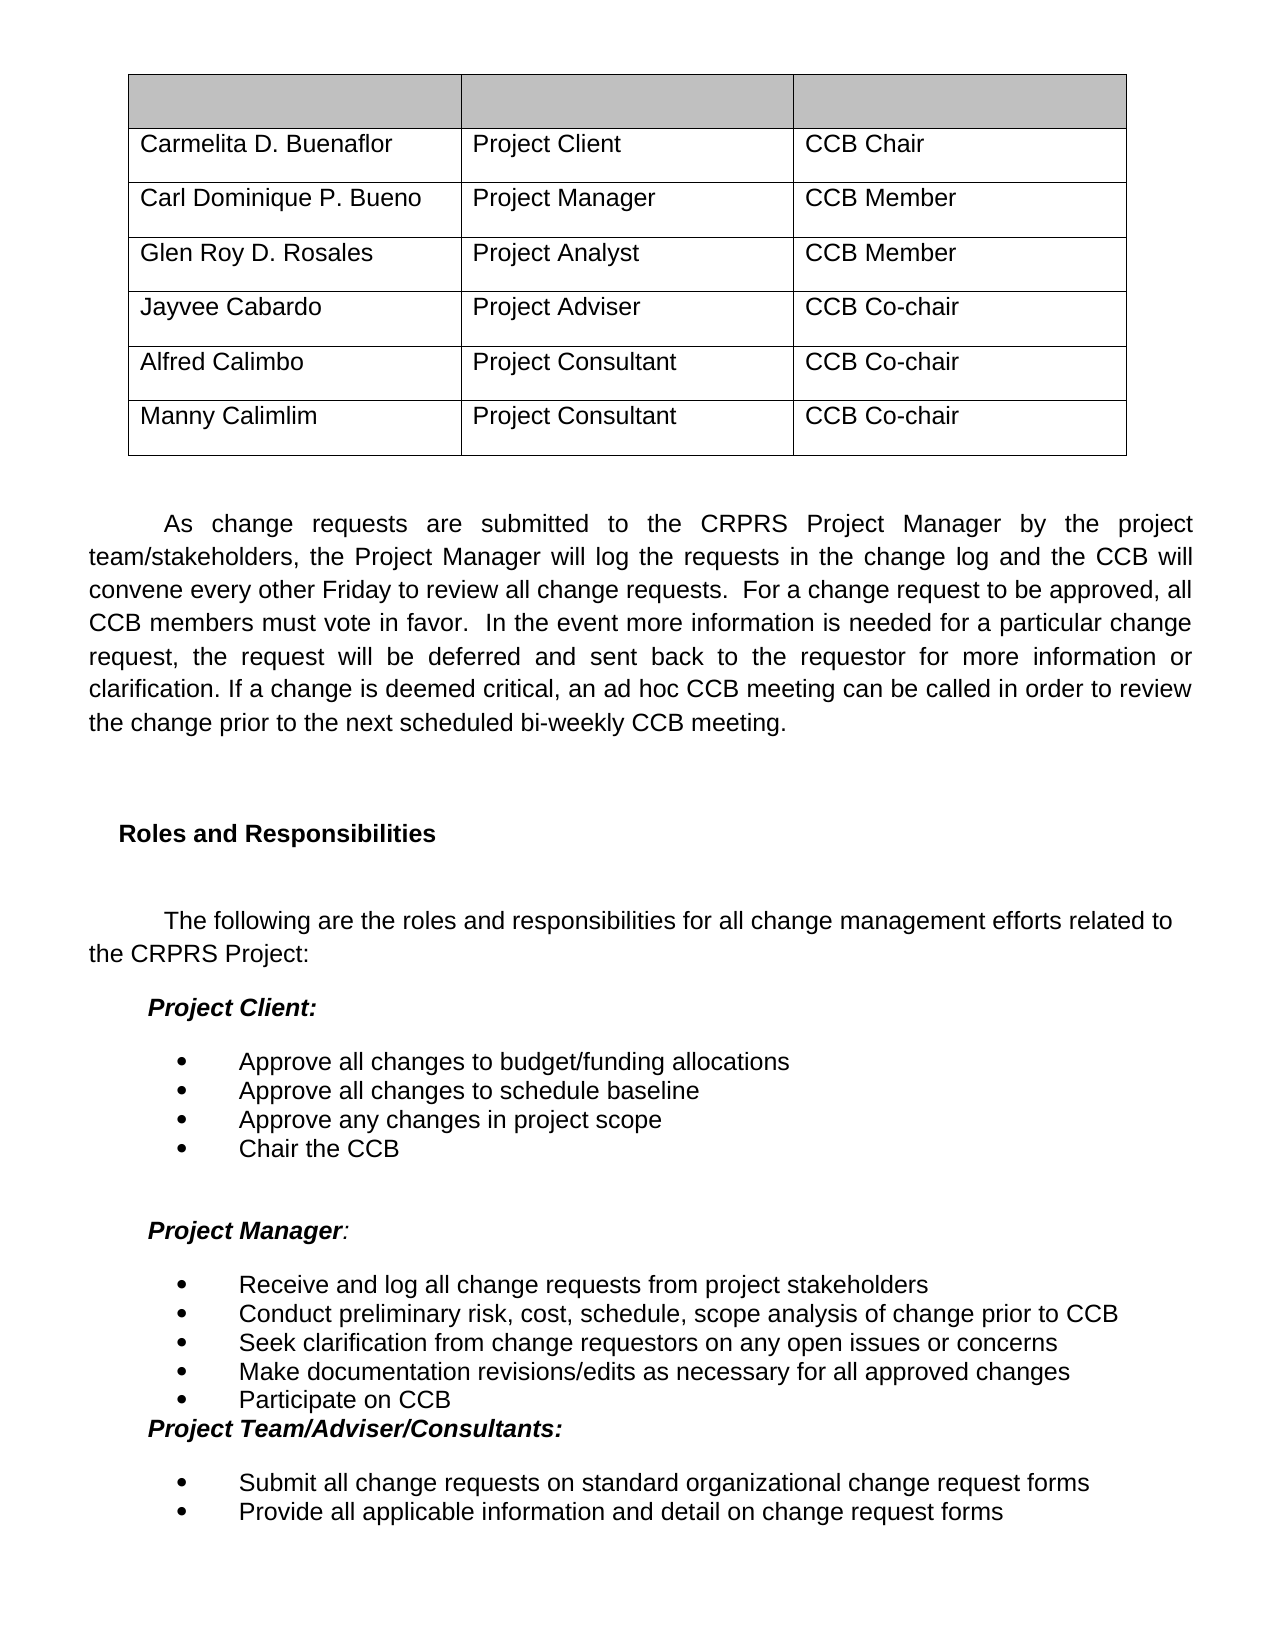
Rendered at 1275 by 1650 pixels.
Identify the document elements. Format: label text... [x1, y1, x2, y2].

list Chair the CCB [164, 1133, 1194, 1162]
table_cell CCB Member [794, 183, 1126, 237]
list Submit all change requests on standard organizational change request forms [164, 1468, 1194, 1497]
table_cell Alfred Calimbo [129, 347, 461, 400]
table_cell Project Adviser [462, 292, 793, 346]
list Approve all changes to schedule baseline [164, 1076, 1194, 1105]
table_cell Manny Calimlim [129, 401, 461, 454]
table_cell Carl Dominique P. Bueno [129, 183, 461, 237]
table_cell CCB Member [794, 238, 1126, 291]
list Make documentation revisions/edits as necessary for all approved changes [164, 1357, 1194, 1386]
table_header CCB Role [794, 75, 1126, 128]
table_cell Project Consultant [462, 401, 793, 454]
table_cell Project Consultant [462, 347, 793, 400]
text As change requests are submitted to the CRPRS Project Manager by the project team/stakeholders, the Project Manager will log the requests in the change log and the CCB will convene every other Friday to review all change requests. For a change request to be approved, all CCB members must vote in favor. In the event more information is needed for a particular change request, the request will be deferred and sent back to the requestor for more information or clarification. If a change is deemed critical, an ad hoc CCB meeting can be called in order to review the change prior to the next scheduled bi-weekly CCB meeting. [89, 509, 1194, 736]
table_cell CCB Co-chair [794, 292, 1126, 346]
list Approve any changes in project scope [164, 1105, 1194, 1133]
list Receive and log all change requests from project stakeholders [164, 1270, 1194, 1299]
table_cell CCB Co-chair [794, 401, 1126, 454]
table_cell Project Manager [462, 183, 793, 237]
list Conduct preliminary risk, cost, schedule, scope analysis of change prior to CCB [164, 1299, 1194, 1328]
list Provide all applicable information and detail on change request forms [164, 1497, 1194, 1526]
table_cell CCB Chair [794, 129, 1126, 182]
list Approve all changes to budget/funding allocations [164, 1047, 1194, 1076]
list Participate on CCB [164, 1386, 1194, 1414]
text Project Team/Adviser/Consultants: [89, 1414, 1194, 1443]
text Project Manager: [89, 1216, 1194, 1245]
table_header Name [129, 75, 461, 128]
table_cell Jayvee Cabardo [129, 292, 461, 346]
table_cell Project Analyst [462, 238, 793, 291]
text The following are the roles and responsibilities for all change management efforts related to the CRPRS Project: [89, 906, 1194, 968]
text Project Client: [89, 993, 1194, 1022]
table_header Position [462, 75, 793, 128]
table_cell CCB Co-chair [794, 347, 1126, 400]
list Seek clarification from change requestors on any open issues or concerns [164, 1328, 1194, 1357]
table_cell Carmelita D. Buenaflor [129, 129, 461, 182]
subtitle Roles and Responsibilities [89, 819, 1194, 848]
table_cell Project Client [462, 129, 793, 182]
table_cell Glen Roy D. Rosales [129, 238, 461, 291]
